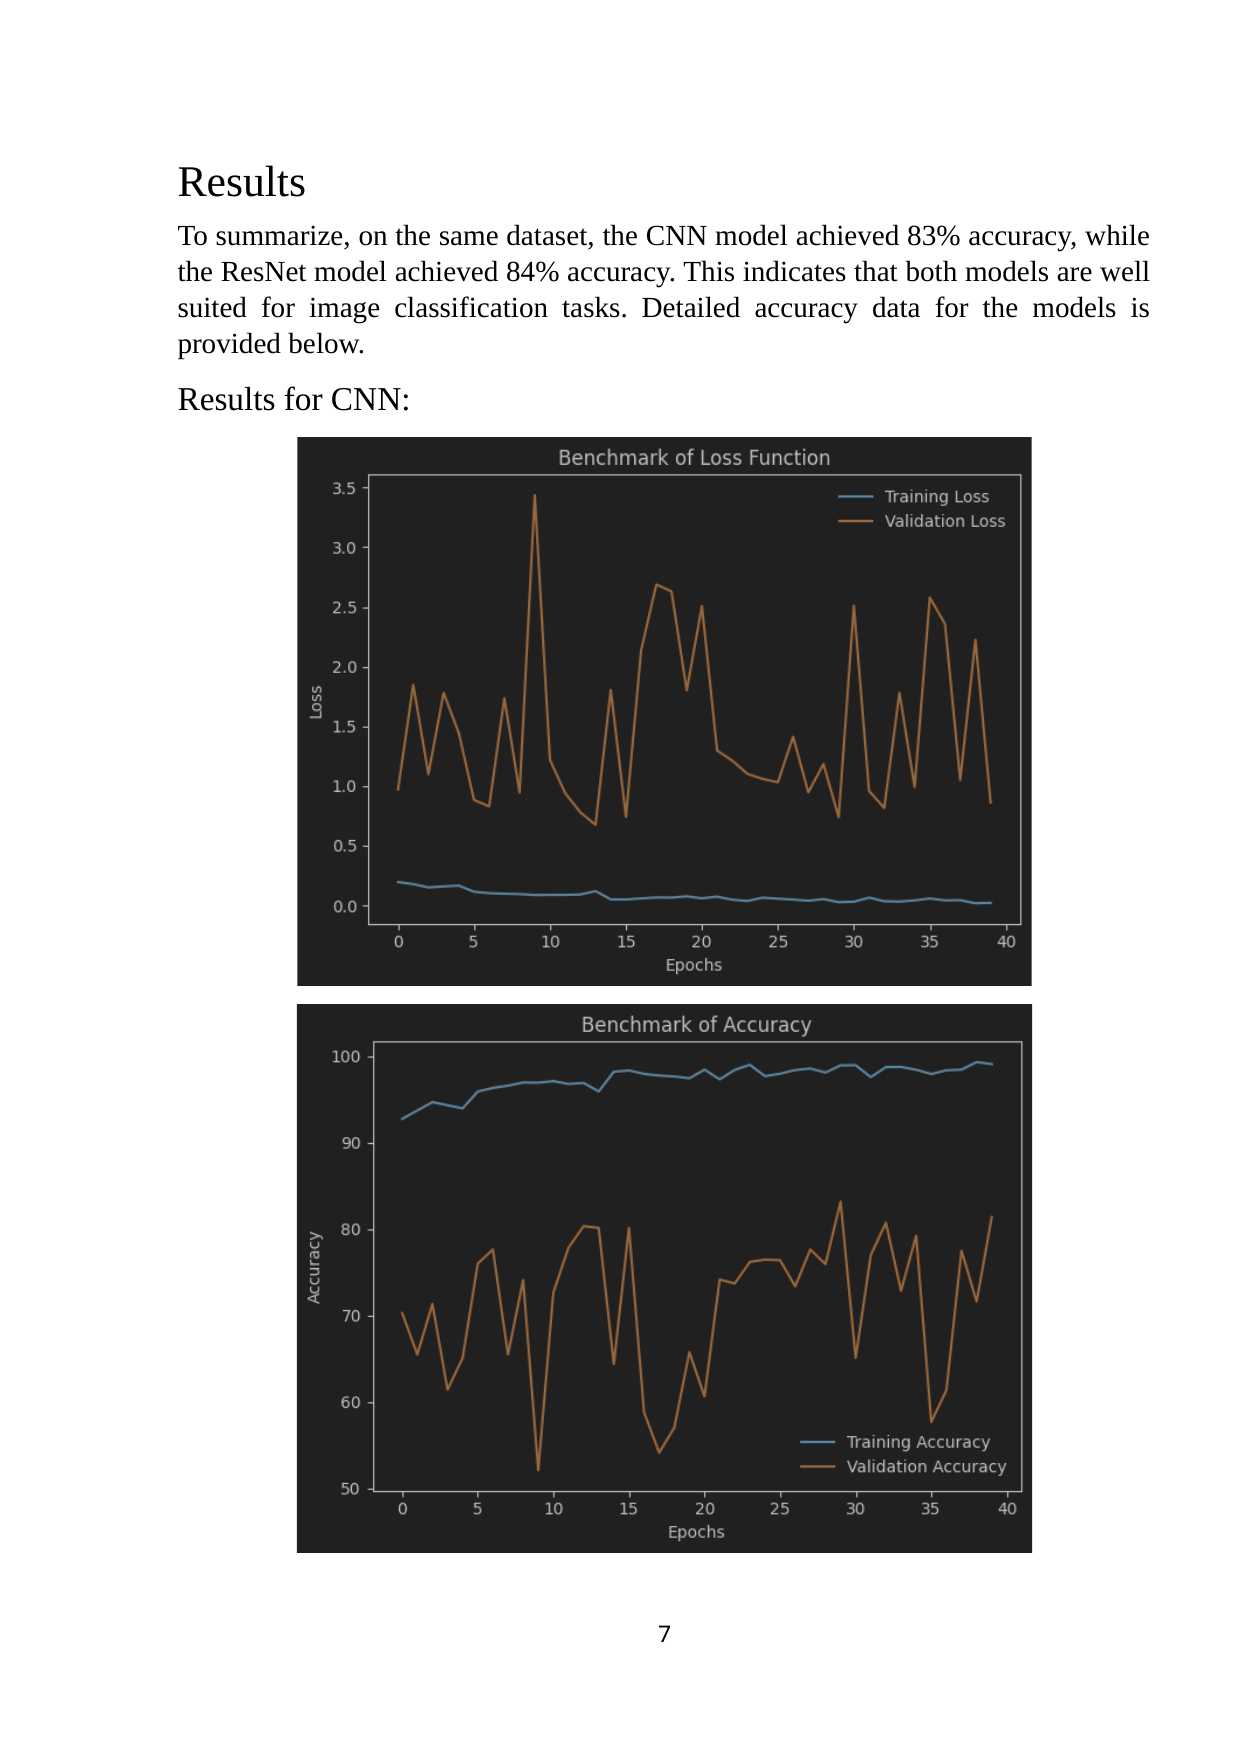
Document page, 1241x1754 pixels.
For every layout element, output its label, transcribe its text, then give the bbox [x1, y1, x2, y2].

picture [297, 437, 1032, 986]
subtitle Results [177, 156, 1152, 206]
text Results for CNN: [177, 379, 1152, 418]
text To summarize, on the same dataset, the CNN model achieved 83% accuracy, while the ResNet model achieved 84% accuracy. This indicates that both models are well suited for image classification tasks. Detailed accuracy data for the models is provided below. [177, 218, 1152, 360]
picture [296, 1004, 1033, 1553]
